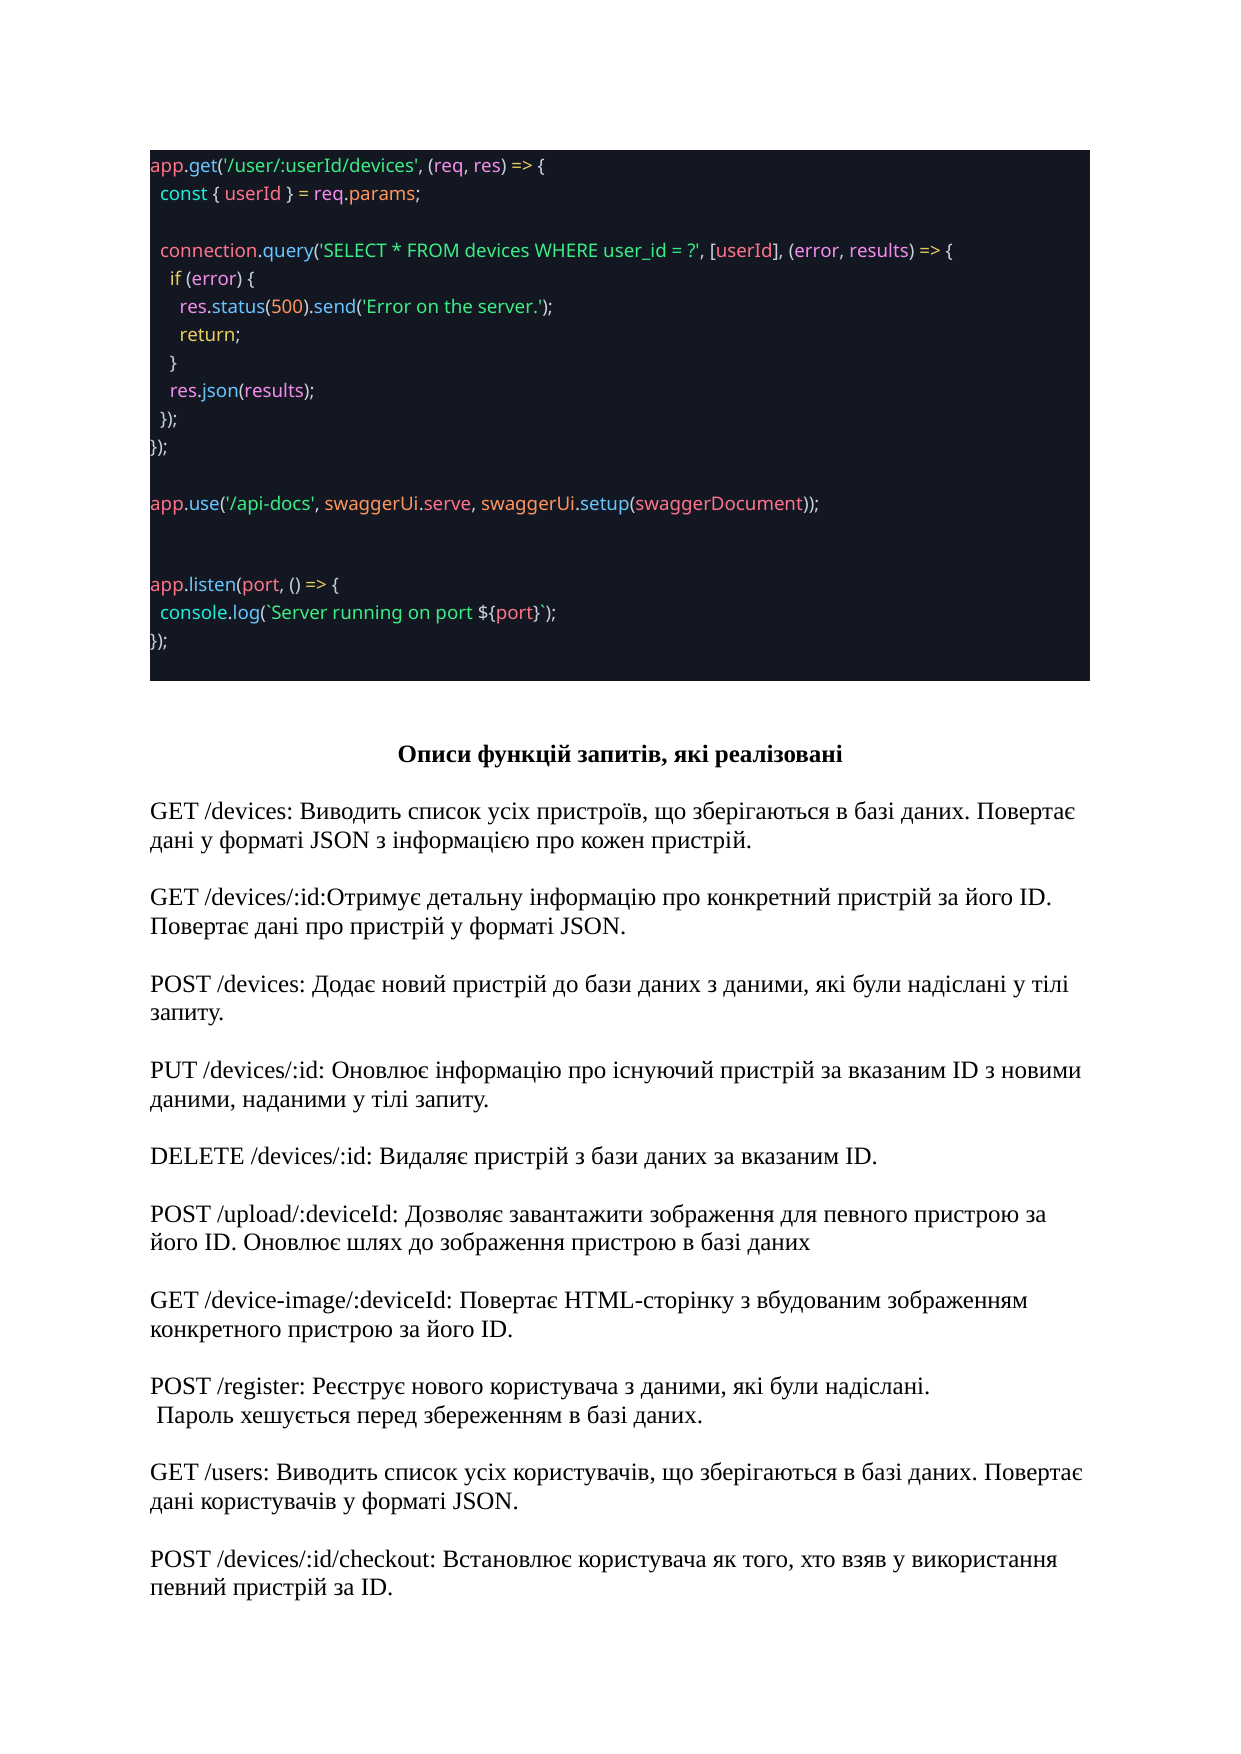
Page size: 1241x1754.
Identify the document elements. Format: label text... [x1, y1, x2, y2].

text }); [150, 431, 1090, 459]
text DELETE /devices/:id: Видаляє пристрій з бази даних за вказаним ID. [150, 1141, 1090, 1170]
text Пароль хешується перед збереженням в базі даних. [150, 1400, 1090, 1429]
text GET /devices/:id:Отримує детальну інформацію про конкретний пристрій за його ID. [150, 882, 1090, 911]
text } [150, 347, 1090, 375]
text GET /devices: Виводить список усіх пристроїв, що зберігаються в базі даних. Повертає дані у форматі JSON з інформацією про кожен пристрій. [150, 796, 1090, 854]
text app.listen(port, () => { [150, 569, 1090, 597]
text const { userId } = req.params; [150, 178, 1090, 206]
text }); [150, 625, 1090, 653]
text app.get('/user/:userId/devices', (req, res) => { [150, 150, 1090, 178]
text return; [150, 319, 1090, 347]
text connection.query('SELECT * FROM devices WHERE user_id = ?', [userId], (error, results) => { [150, 234, 1090, 262]
text console.log(`Server running on port ${port}`); [150, 597, 1090, 625]
text if (error) { [150, 262, 1090, 291]
text GET /users: Виводить список усіх користувачів, що зберігаються в базі даних. Повертає дані користувачів у форматі JSON. [150, 1457, 1090, 1515]
text res.status(500).send('Error on the server.'); [150, 291, 1090, 319]
text app.use('/api-docs', swaggerUi.serve, swaggerUi.setup(swaggerDocument)); [150, 487, 1090, 516]
text POST /register: Реєструє нового користувача з даними, які були надіслані. [150, 1371, 1090, 1400]
text POST /devices/:id/checkout: Встановлює користувача як того, хто взяв у використання певний пристрій за ID. [150, 1544, 1090, 1601]
text POST /upload/:deviceId: Дозволяє завантажити зображення для певного пристрою за його ID. Оновлює шлях до зображення пристрою в базі даних [150, 1199, 1090, 1256]
text Повертає дані про пристрій у форматі JSON. [150, 911, 1090, 940]
text PUT /devices/:id: Оновлює інформацію про існуючий пристрій за вказаним ID з новими даними, наданими у тілі запиту. [150, 1055, 1090, 1112]
text Описи функцій запитів, які реалізовані [150, 739, 1090, 767]
text res.json(results); [150, 375, 1090, 403]
text GET /device-image/:deviceId: Повертає HTML-сторінку з вбудованим зображенням конкретного пристрою за його ID. [150, 1285, 1090, 1342]
text }); [150, 403, 1090, 431]
text POST /devices: Додає новий пристрій до бази даних з даними, які були надіслані у тілі запиту. [150, 969, 1090, 1026]
